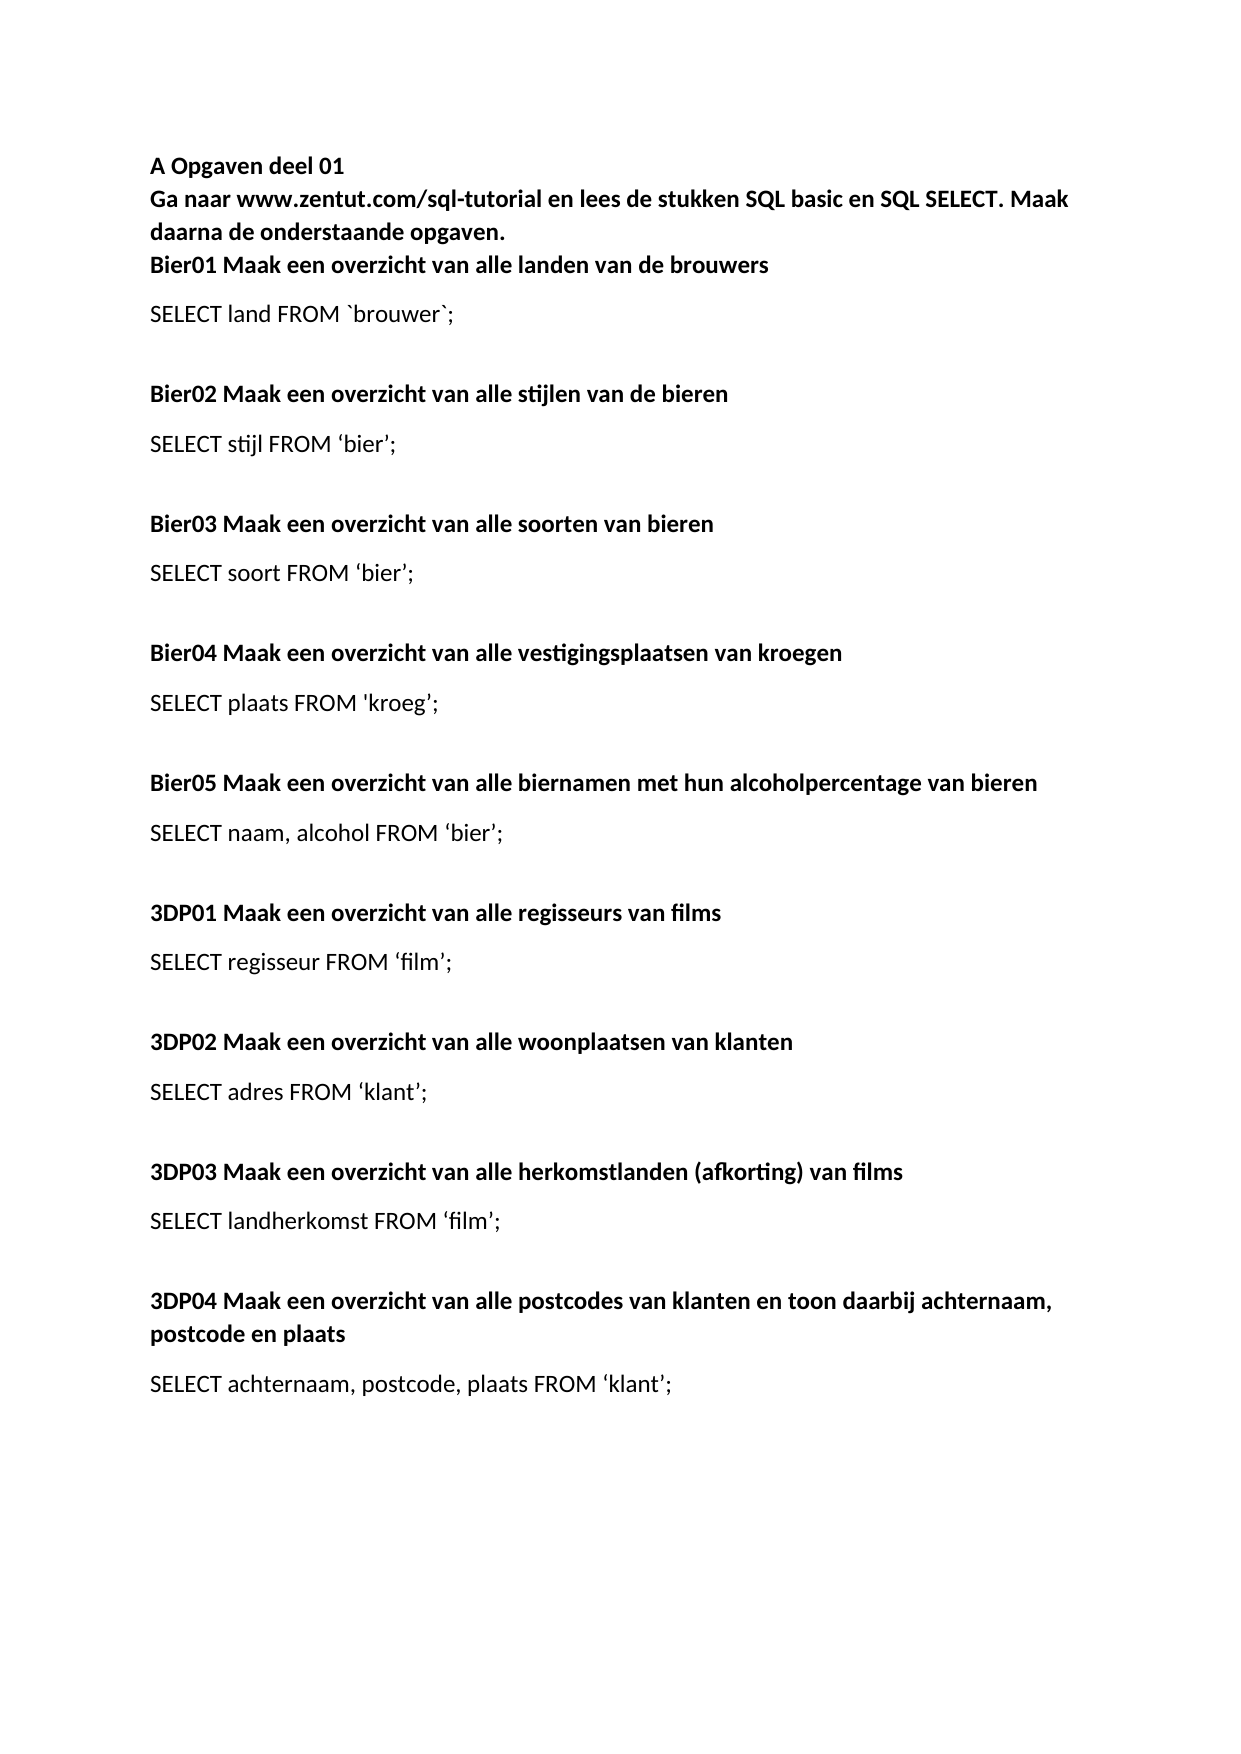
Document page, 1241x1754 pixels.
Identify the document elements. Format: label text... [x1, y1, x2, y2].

text SELECT soort FROM ‘bier’; [150, 557, 1090, 588]
text SELECT stijl FROM ‘bier’; [150, 428, 1090, 458]
text Bier02 Maak een overzicht van alle stijlen van de bieren [150, 348, 1090, 409]
text 3DP04 Maak een overzicht van alle postcodes van klanten en toon daarbij achternaam, postcode en plaats [150, 1255, 1090, 1349]
text SELECT regisseur FROM ‘film’; [150, 946, 1090, 977]
text SELECT land FROM `brouwer`; [150, 298, 1090, 329]
text Bier04 Maak een overzicht van alle vestigingsplaatsen van kroegen [150, 607, 1090, 668]
text SELECT achternaam, postcode, plaats FROM ‘klant’; [150, 1368, 1090, 1398]
text Bier03 Maak een overzicht van alle soorten van bieren [150, 477, 1090, 538]
text 3DP01 Maak een overzicht van alle regisseurs van films [150, 866, 1090, 927]
text SELECT landherkomst FROM ‘film’; [150, 1205, 1090, 1236]
text SELECT adres FROM ‘klant’; [150, 1076, 1090, 1106]
text 3DP03 Maak een overzicht van alle herkomstlanden (afkorting) van films [150, 1125, 1090, 1186]
text A Opgaven deel 01 Ga naar www.zentut.com/sql-tutorial en lees de stukken SQL basic en SQL SELECT. Maak daarna de onderstaande opgaven. Bier01 Maak een overzicht van alle landen van de brouwers [150, 150, 1090, 279]
text Bier05 Maak een overzicht van alle biernamen met hun alcoholpercentage van bieren [150, 737, 1090, 798]
text SELECT naam, alcohol FROM ‘bier’; [150, 817, 1090, 847]
text 3DP02 Maak een overzicht van alle woonplaatsen van klanten [150, 996, 1090, 1057]
text SELECT plaats FROM 'kroeg’; [150, 687, 1090, 718]
